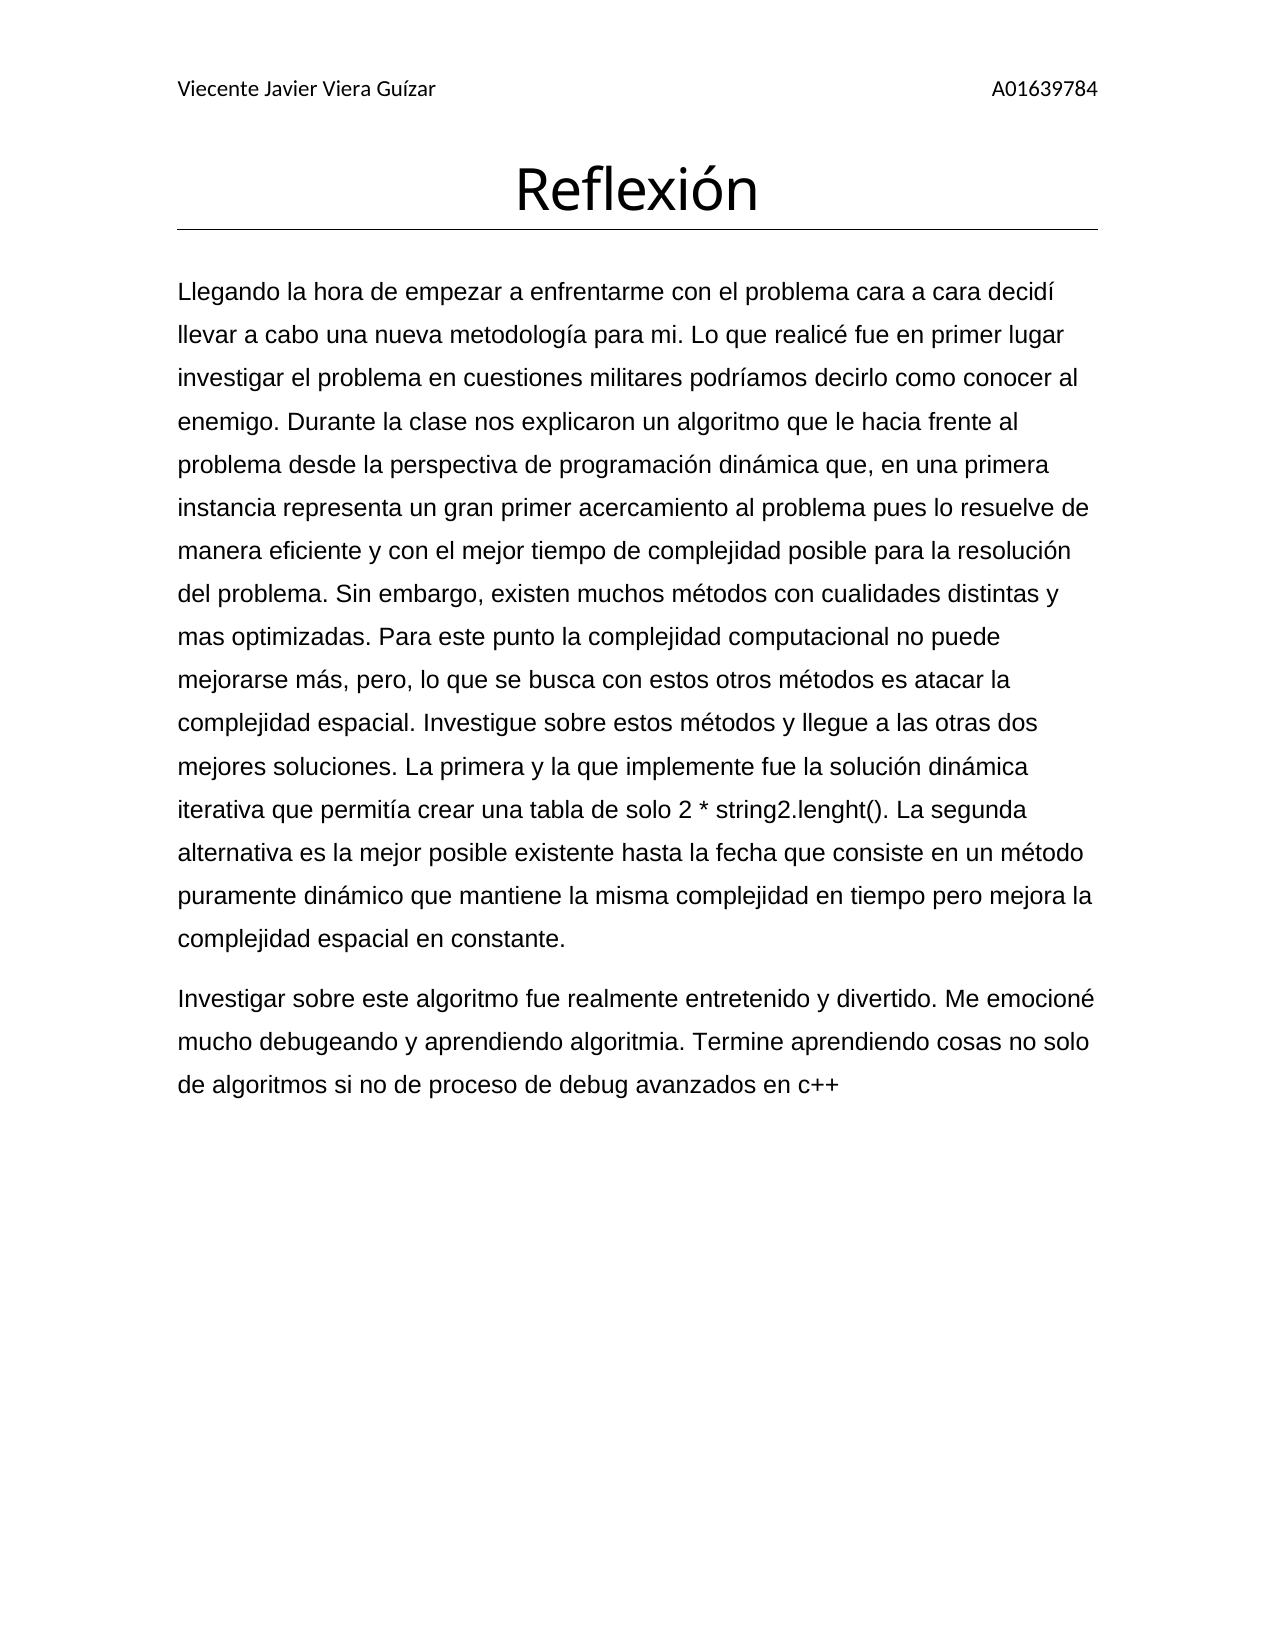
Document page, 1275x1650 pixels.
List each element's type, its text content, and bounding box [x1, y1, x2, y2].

text Investigar sobre este algoritmo fue realmente entretenido y divertido. Me emocioné mucho debugeando y aprendiendo algoritmia. Termine aprendiendo cosas no solo de algoritmos si no de proceso de debug avanzados en c++ [177, 984, 1098, 1099]
text Llegando la hora de empezar a enfrentarme con el problema cara a cara decidí llevar a cabo una nueva metodología para mi. Lo que realicé fue en primer lugar investigar el problema en cuestiones militares podríamos decirlo como conocer al enemigo. Durante la clase nos explicaron un algoritmo que le hacia frente al problema desde la perspectiva de programación dinámica que, en una primera instancia representa un gran primer acercamiento al problema pues lo resuelve de manera eficiente y con el mejor tiempo de complejidad posible para la resolución del problema. Sin embargo, existen muchos métodos con cualidades distintas y mas optimizadas. Para este punto la complejidad computacional no puede mejorarse más, pero, lo que se busca con estos otros métodos es atacar la complejidad espacial. Investigue sobre estos métodos y llegue a las otras dos mejores soluciones. La primera y la que implemente fue la solución dinámica iterativa que permitía crear una tabla de solo 2 * string2.lenght(). La segunda alternativa es la mejor posible existente hasta la fecha que consiste en un método puramente dinámico que mantiene la misma complejidad en tiempo pero mejora la complejidad espacial en constante. [177, 277, 1098, 953]
title Reflexión [177, 148, 1098, 229]
